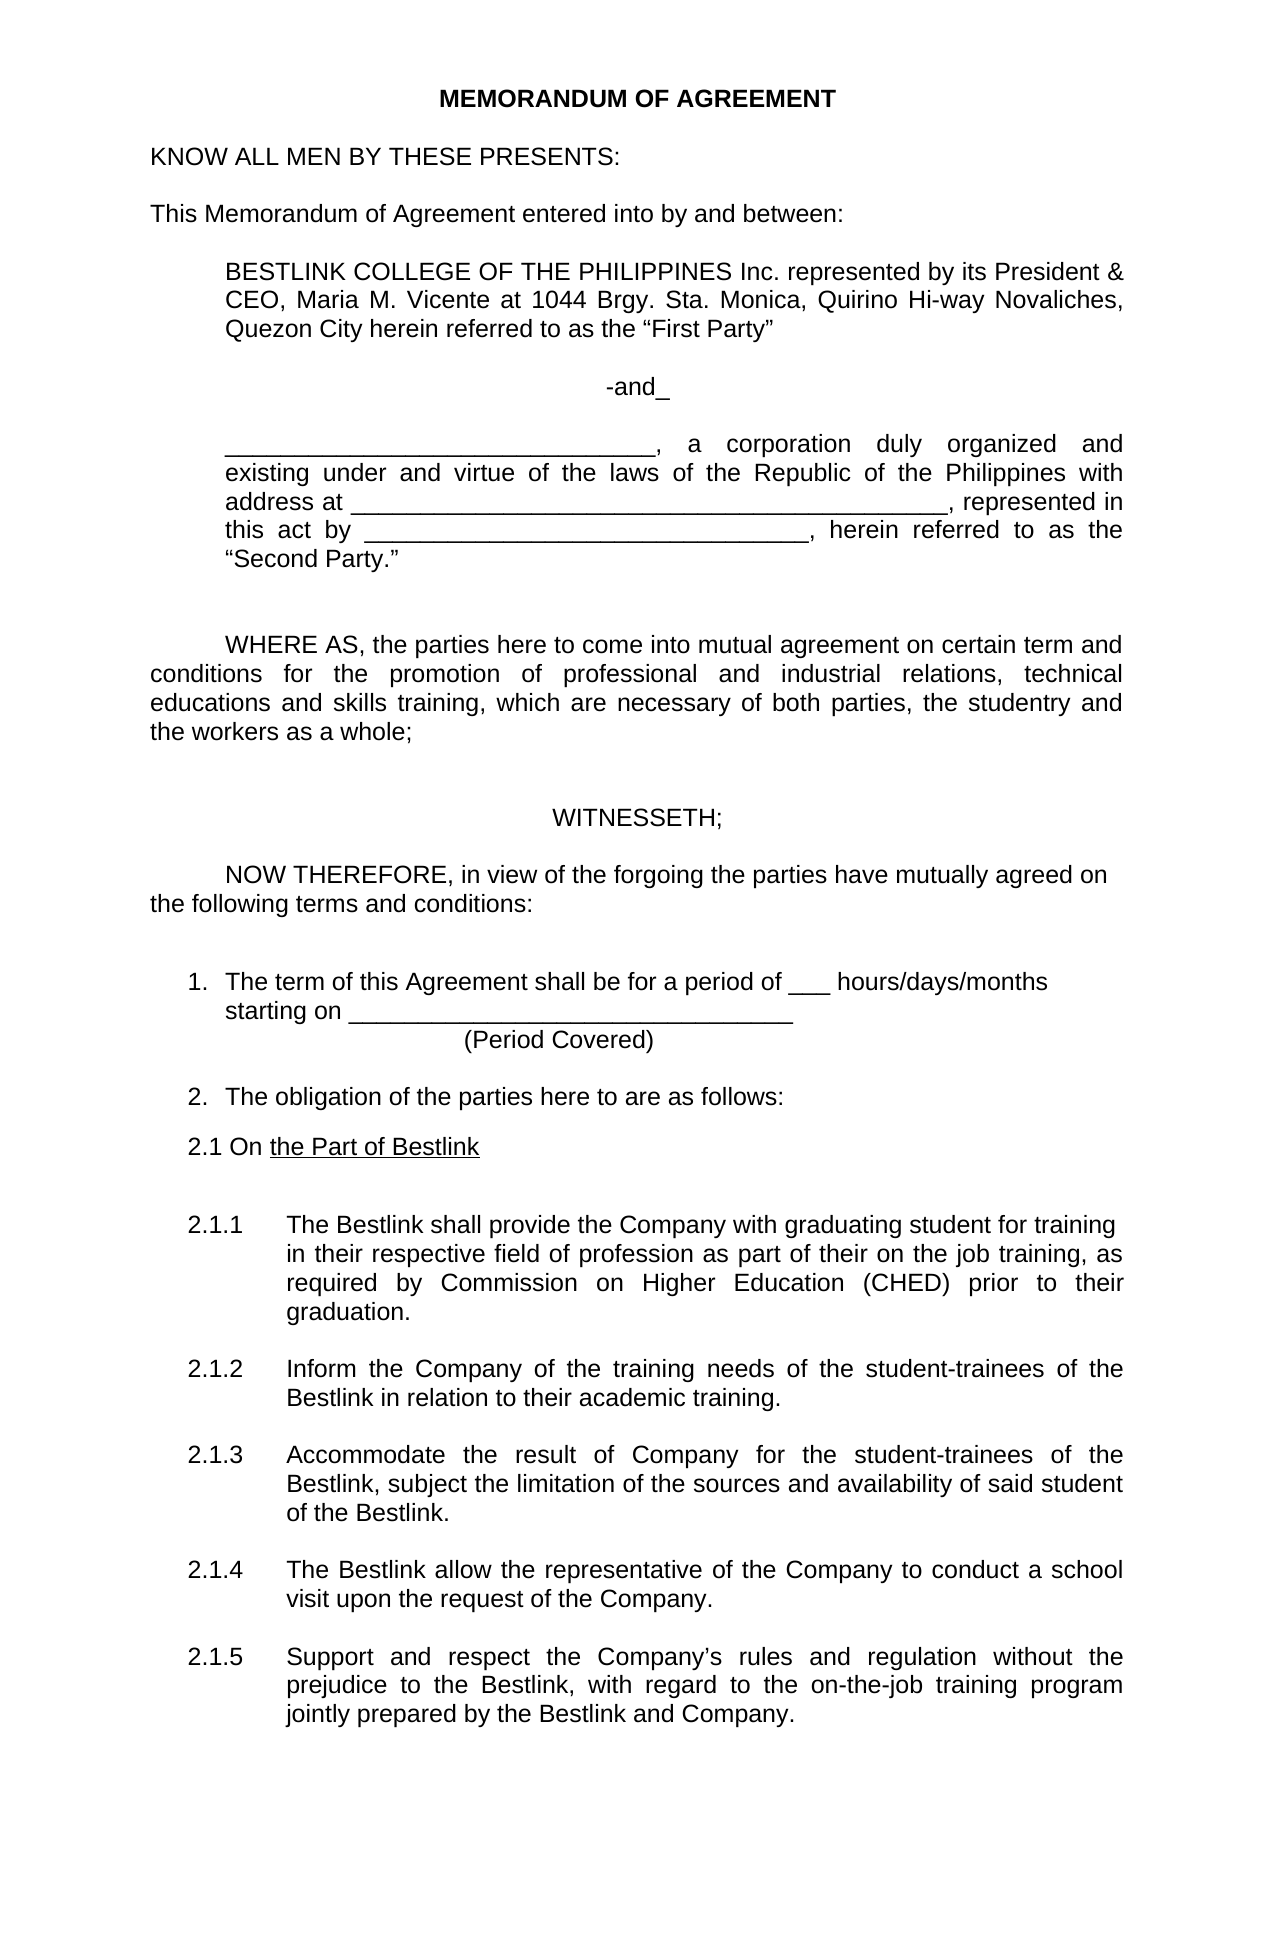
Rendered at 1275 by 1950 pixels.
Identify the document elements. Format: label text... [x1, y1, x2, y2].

list Inform the Company of the training needs of the student-trainees of the Bestlink in relation to their academic training. [187, 1354, 1125, 1411]
list The Bestlink shall provide the Company with graduating student for training [187, 1210, 1125, 1239]
list Accommodate the result of Company for the student-trainees of the Bestlink, subject the limitation of the sources and availability of said student of the Bestlink. [187, 1440, 1125, 1526]
list Support and respect the Company’s rules and regulation without the prejudice to the Bestlink, with regard to the on-the-job training program jointly prepared by the Bestlink and Company. [187, 1641, 1125, 1728]
list The Bestlink allow the representative of the Company to conduct a school visit upon the request of the Company. [187, 1555, 1125, 1613]
text BESTLINK COLLEGE OF THE PHILIPPINES Inc. represented by its President & CEO, Maria M. Vicente at 1044 Brgy. Sta. Monica, Quirino Hi-way Novaliches, Quezon City herein referred to as the “First Party” [225, 256, 1125, 343]
text WHERE AS, the parties here to come into mutual agreement on certain term and conditions for the promotion of professional and industrial relations, technical educations and skills training, which are necessary of both parties, the studentry and the workers as a whole; [150, 630, 1125, 745]
list (Period Covered) [450, 1025, 1125, 1053]
text NOW THEREFORE, in view of the forgoing the parties have mutually agreed on the following terms and conditions: [150, 860, 1125, 918]
text WITNESSETH; [150, 803, 1125, 831]
list The term of this Agreement shall be for a period of ___ hours/days/months starting on ________________________________ [187, 967, 1125, 1025]
text MEMORANDUM OF AGREEMENT [150, 84, 1125, 113]
list in their respective field of profession as part of their on the job training, as required by Commission on Higher Education (CHED) prior to their graduation. [286, 1239, 1125, 1325]
text _______________________________, a corporation duly organized and existing under and virtue of the laws of the Republic of the Philippines with address at ___________________________________________, represented in this act by ________________________________, herein referred to as the “Second Party.” [225, 429, 1125, 573]
list The obligation of the parties here to are as follows: [187, 1082, 1125, 1111]
text This Memorandum of Agreement entered into by and between: [150, 199, 1125, 228]
text 2.1 On the Part of Bestlink [150, 1132, 1125, 1161]
text KNOW ALL MEN BY THESE PRESENTS: [150, 141, 1125, 170]
text -and_ [150, 371, 1125, 400]
